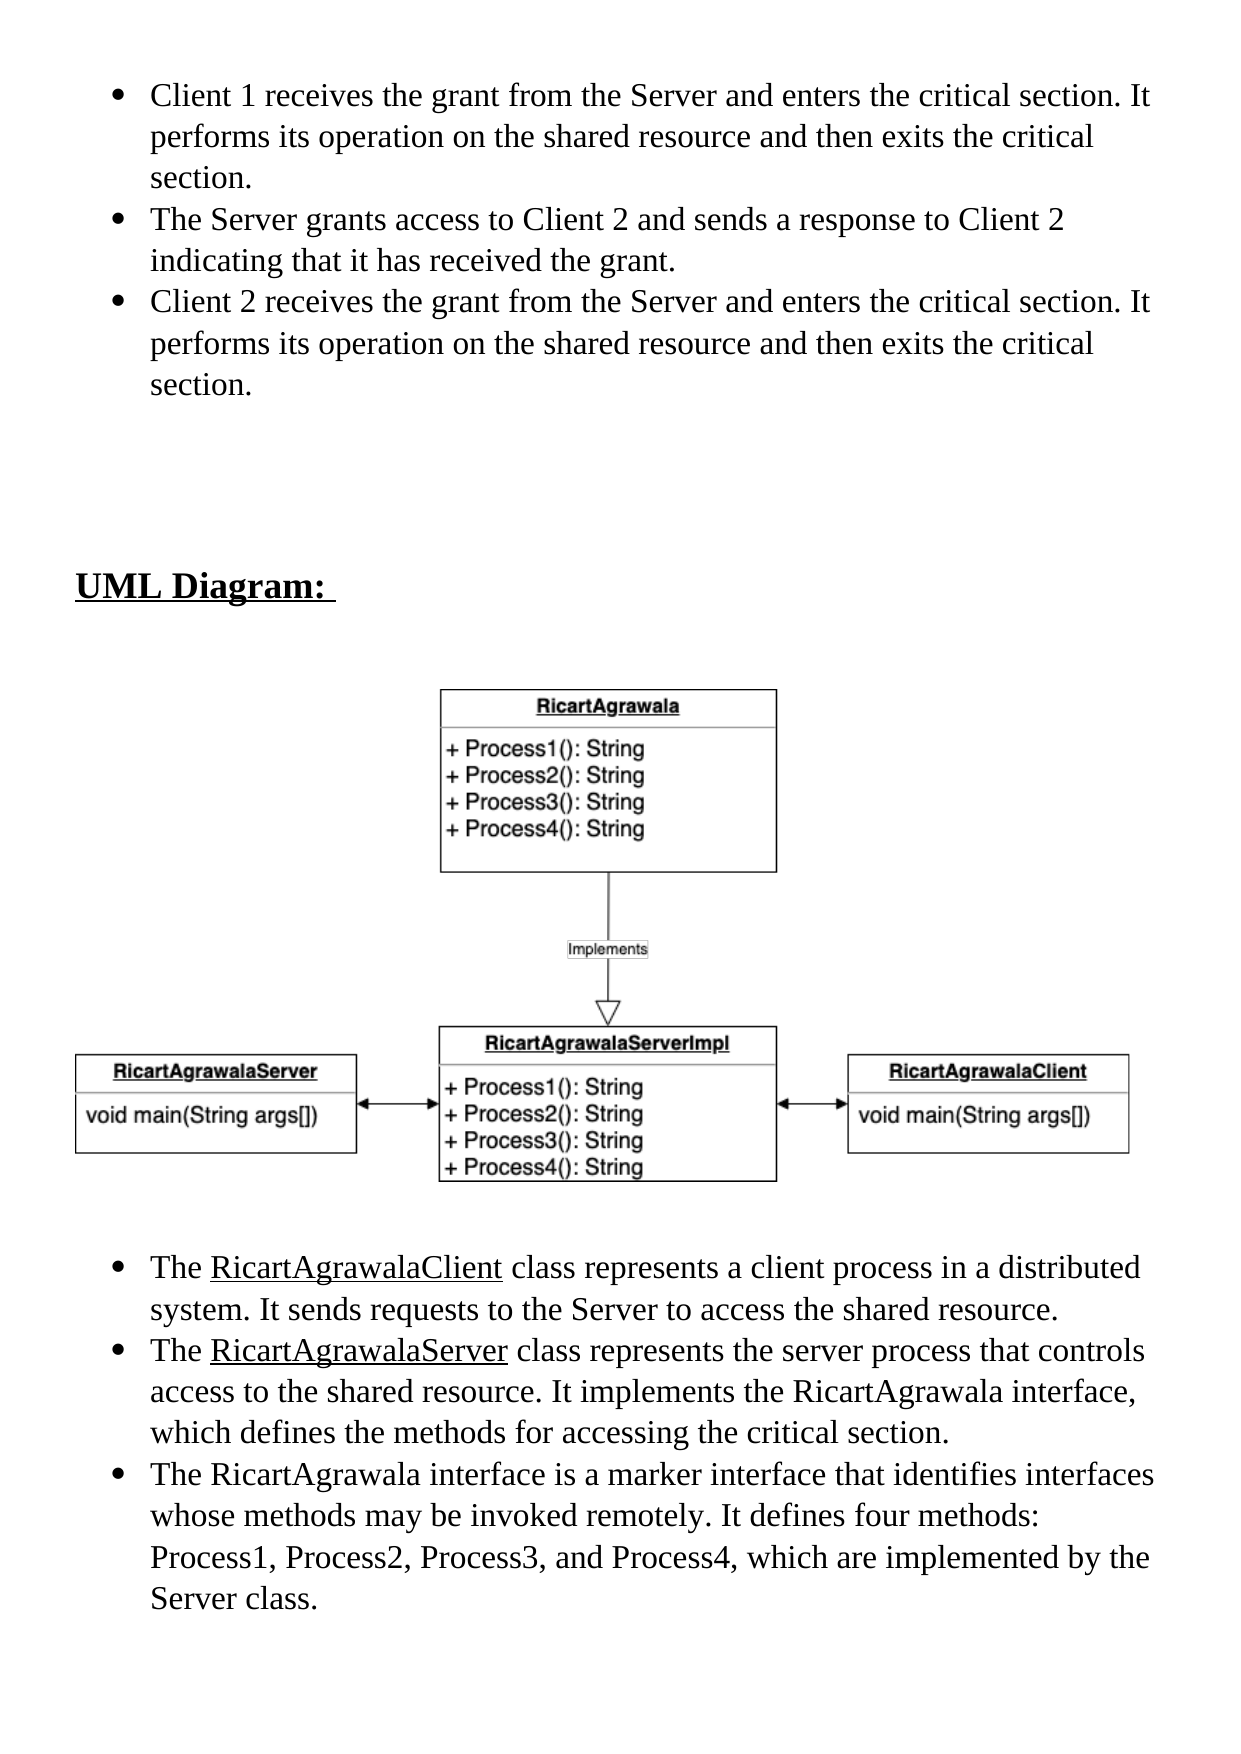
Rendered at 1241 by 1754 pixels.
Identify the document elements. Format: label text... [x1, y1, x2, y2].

list The RicartAgrawala interface is a marker interface that identifies interfaces whose methods may be invoked remotely. It defines four methods: Process1, Process2, Process3, and Process4, which are implemented by the Server class. [112, 1454, 1165, 1617]
picture [75, 689, 1130, 1182]
list Client 2 receives the grant from the Server and enters the critical section. It performs its operation on the shared resource and then exits the critical section. [112, 282, 1165, 403]
list The Server grants access to Client 2 and sends a response to Client 2 indicating that it has received the grant. [112, 199, 1165, 279]
list The RicartAgrawalaServer class represents the server process that controls access to the shared resource. It implements the RicartAgrawala interface, which defines the methods for accessing the critical section. [112, 1330, 1165, 1451]
list The RicartAgrawalaClient class represents a client process in a distributed system. It sends requests to the Server to access the shared resource. [112, 1247, 1165, 1327]
list Client 1 receives the grant from the Server and enters the critical section. It performs its operation on the shared resource and then exits the critical section. [112, 75, 1165, 196]
text UML Diagram: [75, 563, 1165, 606]
